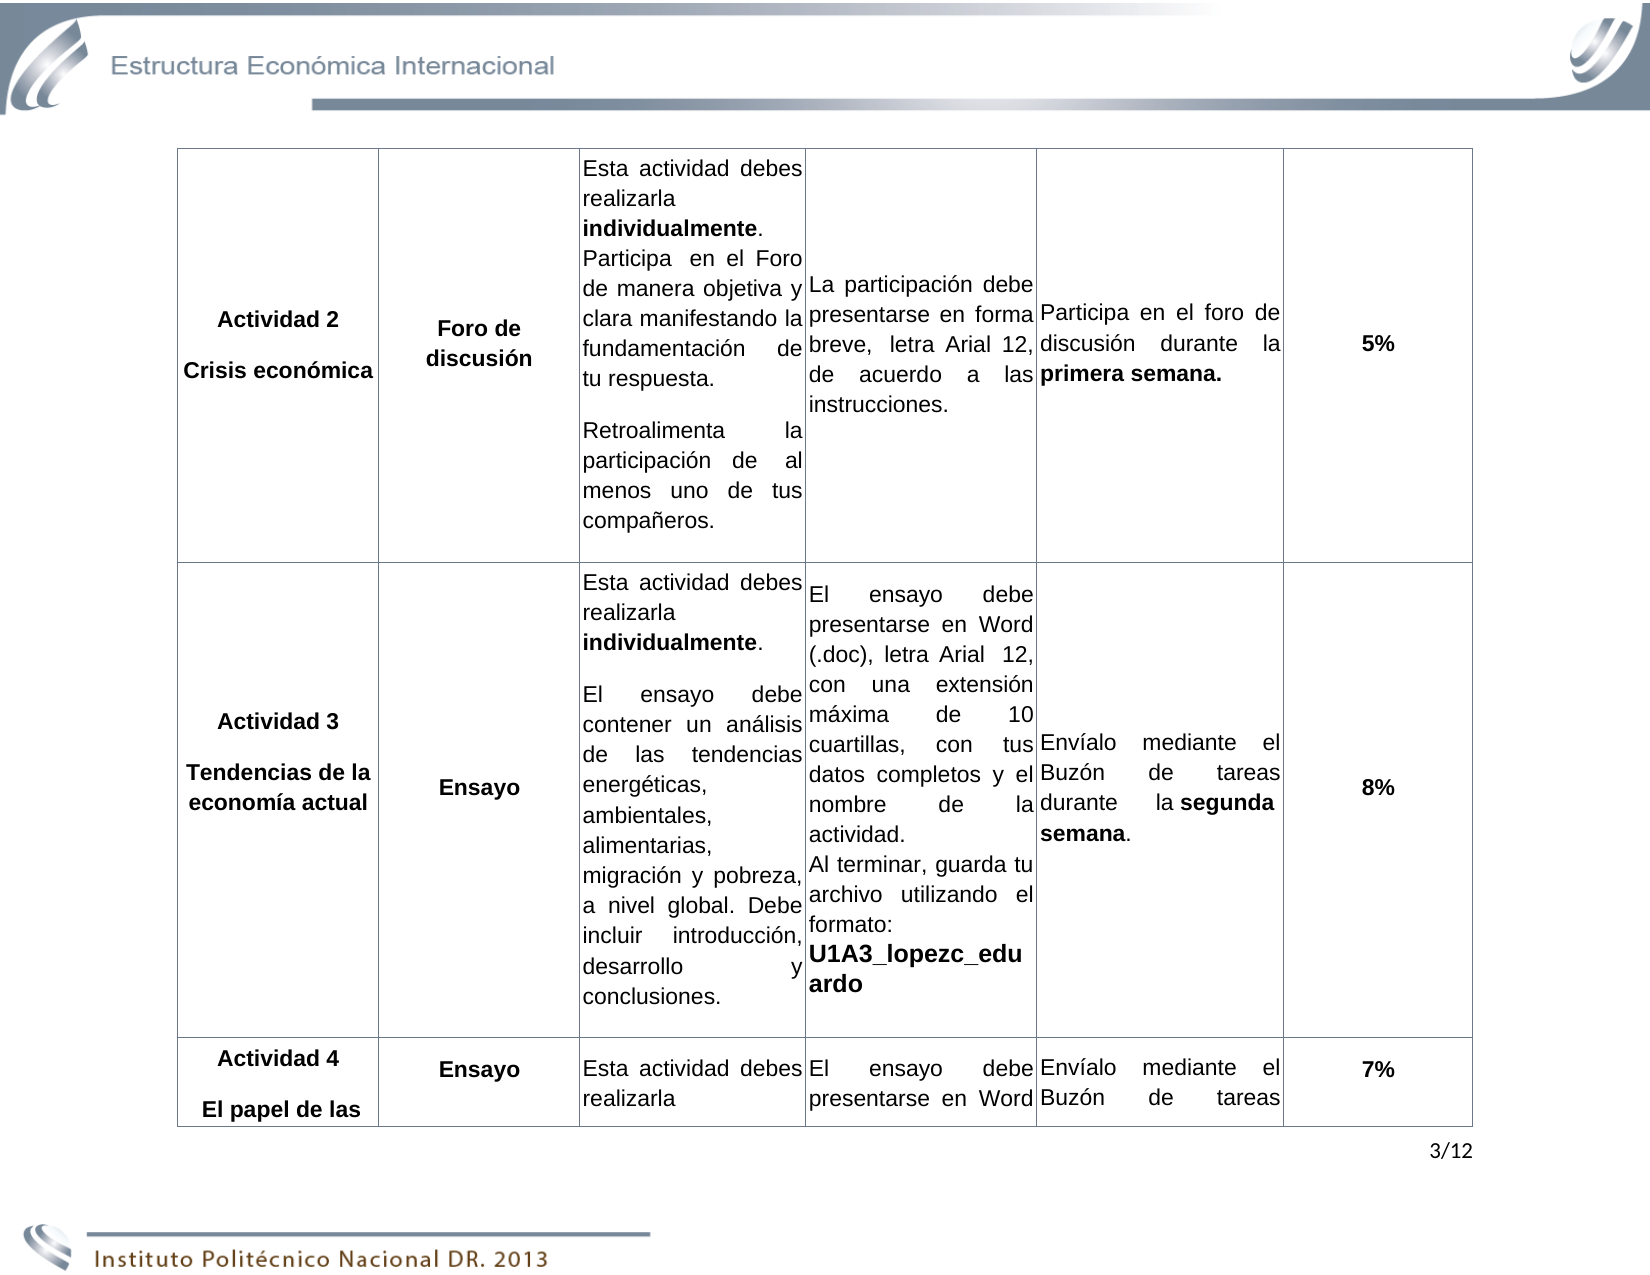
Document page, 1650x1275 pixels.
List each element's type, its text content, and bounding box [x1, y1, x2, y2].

picture [0, 3, 1650, 1272]
table_cell Actividad 2 Crisis económica [178, 149, 378, 562]
table_cell Ensayo [379, 1038, 579, 1126]
table_cell Envíalo mediante el Buzón de tareas durante la segunda semana. [1037, 563, 1283, 1037]
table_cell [580, 1038, 805, 1126]
table_cell Foro de discusión [379, 149, 579, 562]
table_cell Esta actividad debes realizarla individualmente. Participa en el Foro de manera objetiva y clara manifestando la fundamentación de tu respuesta. Retroalimenta la participación de al menos uno de tus compañeros. [580, 149, 805, 562]
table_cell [806, 1038, 1036, 1126]
table_cell El ensayo debe presentarse en Word (.doc), letra Arial 12, con una extensión máxima de 10 cuartillas, con tus datos completos y el nombre de la actividad. Al terminar, guarda tu archivo utilizando el formato: U1A3_lopezc_eduardo [806, 563, 1036, 1037]
table_cell Esta actividad debes realizarla individualmente. El ensayo debe contener un análisis de las tendencias energéticas, ambientales, alimentarias, migración y pobreza, a nivel global. Debe incluir introducción, desarrollo y conclusiones. [580, 563, 805, 1037]
table_cell Ensayo [379, 563, 579, 1037]
table_cell 8% [1284, 563, 1472, 1037]
table_cell La participación debe presentarse en forma breve, letra Arial 12, de acuerdo a las instrucciones. [806, 149, 1036, 562]
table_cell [1037, 1038, 1283, 1126]
table_cell Participa en el foro de discusión durante la primera semana. [1037, 149, 1283, 562]
table_cell Actividad 3 Tendencias de la economía actual [178, 563, 378, 1037]
table_cell 7% [1284, 1038, 1472, 1126]
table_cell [178, 1038, 378, 1126]
table_cell 5% [1284, 149, 1472, 562]
